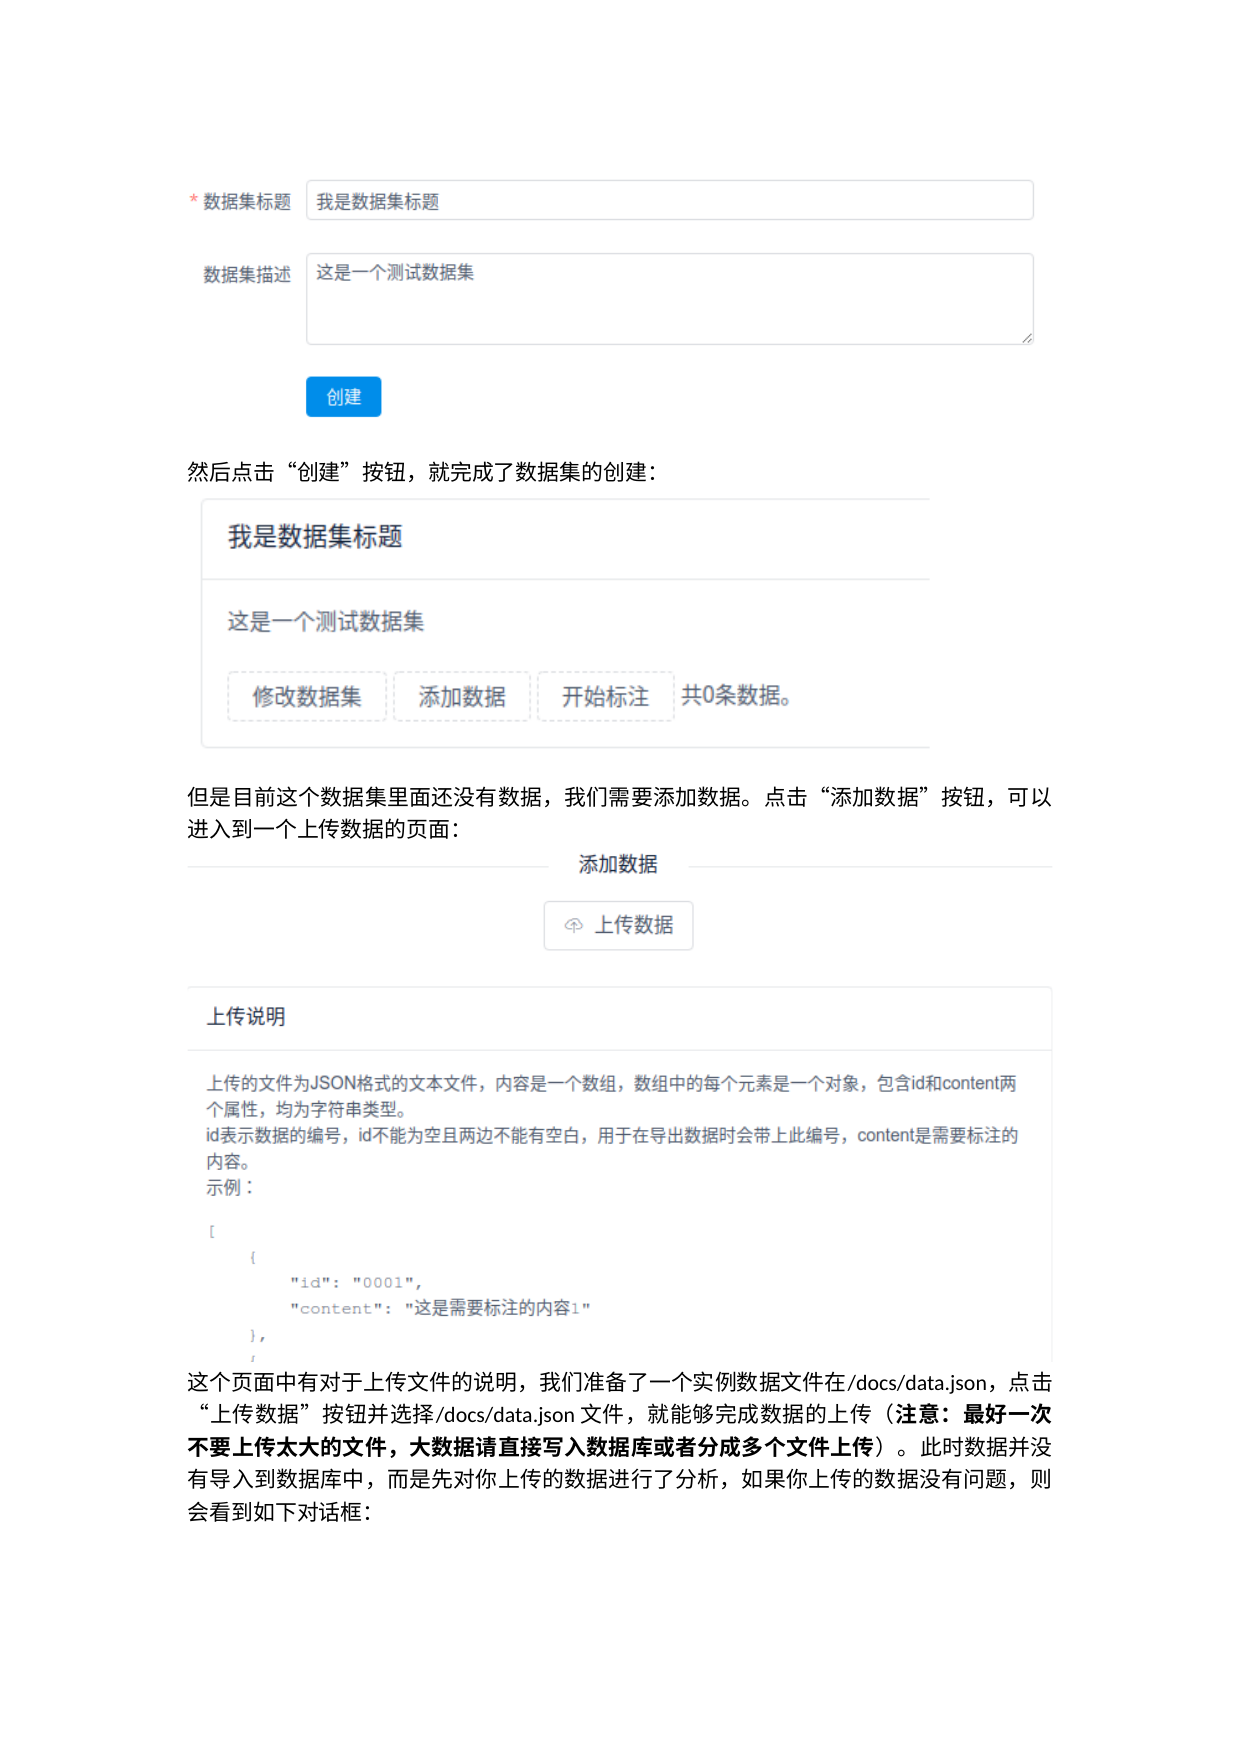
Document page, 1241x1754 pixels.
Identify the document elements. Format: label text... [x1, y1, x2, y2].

picture [187, 487, 930, 769]
list 但是目前这个数据集里面还没有数据，我们需要添加数据。点击“添加数据”按钮，可以进入到一个上传数据的页面： [187, 779, 1053, 844]
list 这个页面中有对于上传文件的说明，我们准备了一个实例数据文件在/docs/data.json，点击“上传数据”按钮并选择/docs/data.json文件，就能够完成数据的上传（注意：最好一次不要上传太大的文件，大数据请直接写入数据库或者分成多个文件上传）。此时数据并没有导入到数据库中，而是先对你上传的数据进行了分析，如果你上传的数据没有问题，则会看到如下对话框： [187, 1364, 1053, 1527]
picture [187, 844, 1053, 1362]
picture [187, 162, 1053, 436]
list 然后点击“创建”按钮，就完成了数据集的创建： [187, 454, 1053, 487]
